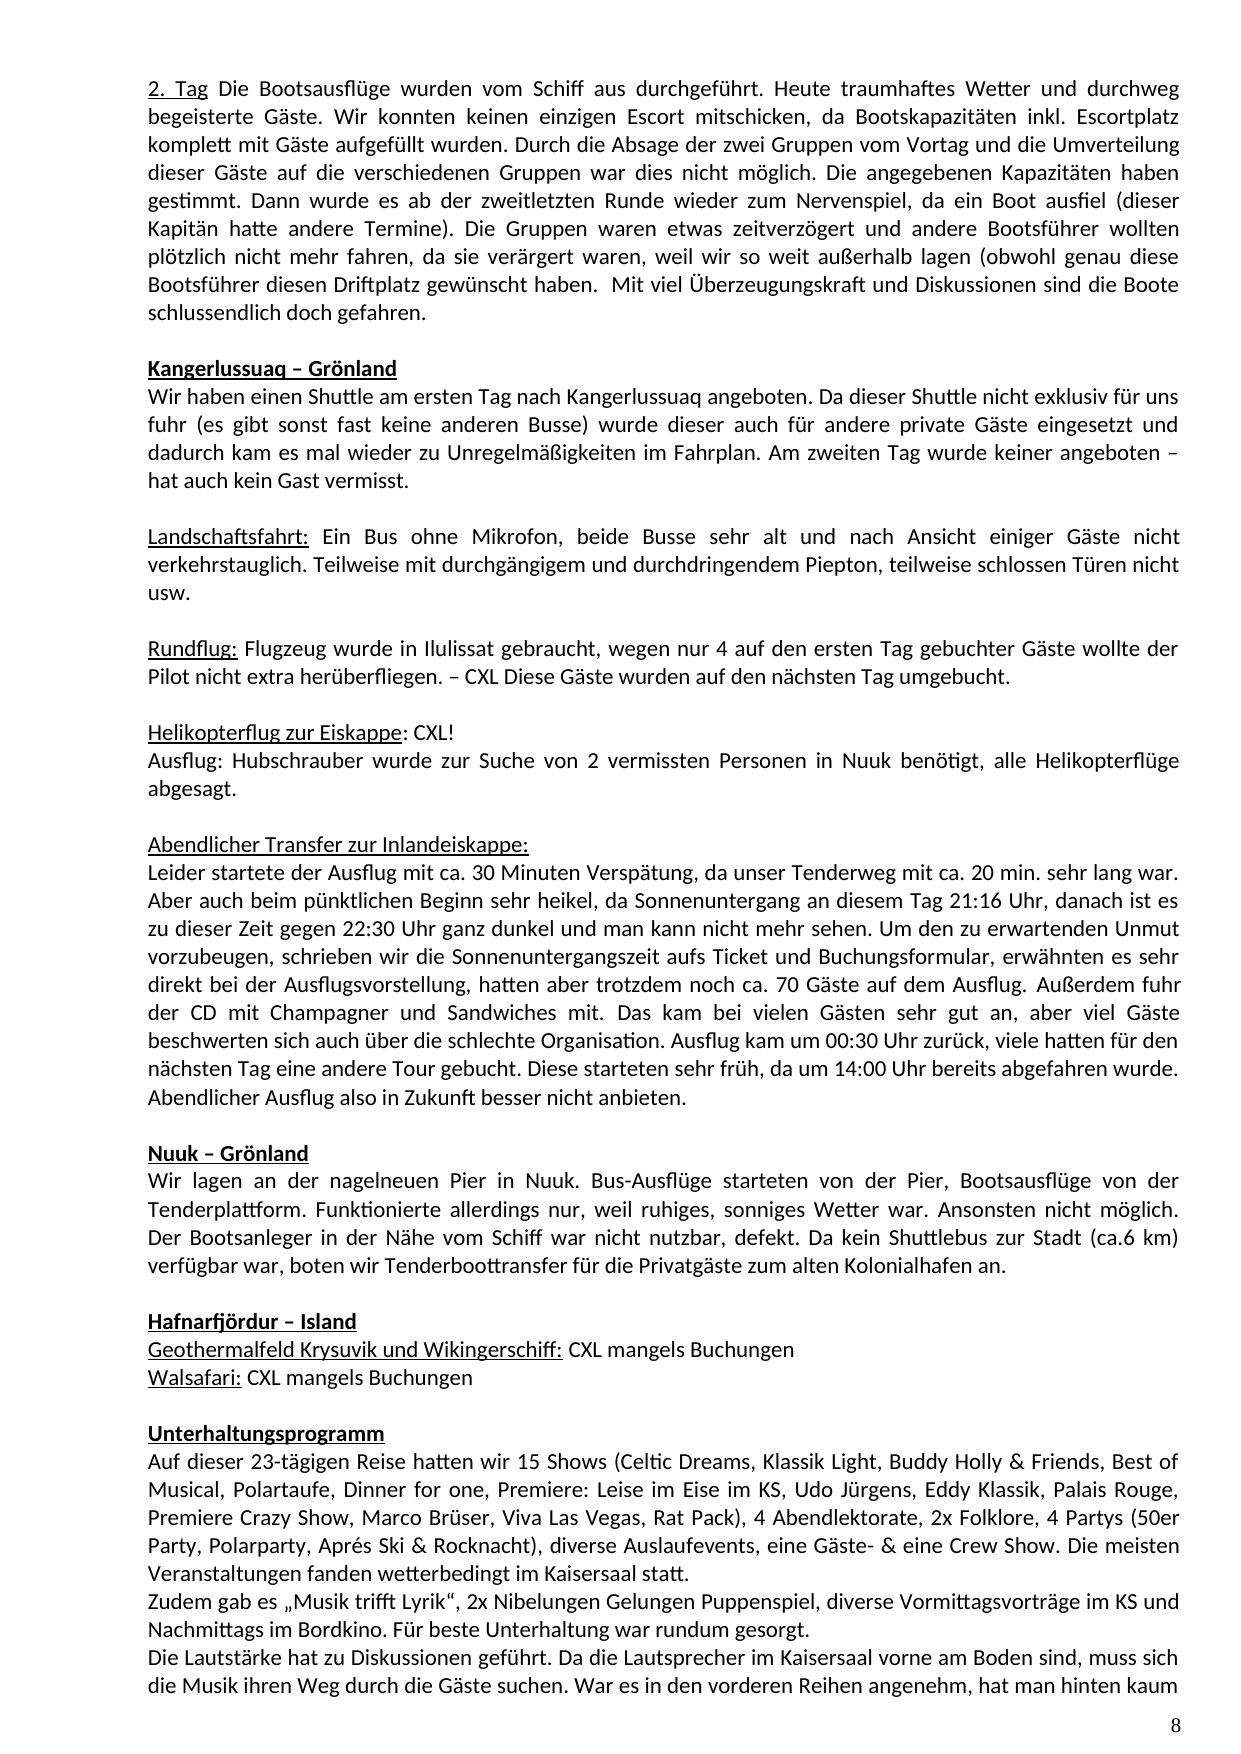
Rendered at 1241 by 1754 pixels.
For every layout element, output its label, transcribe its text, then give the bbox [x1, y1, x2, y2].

text Kangerlussuaq – Grönland [148, 354, 1181, 382]
text Unterhaltungsprogramm [148, 1419, 1181, 1447]
text Walsafari: CXL mangels Buchungen [148, 1363, 1181, 1391]
text Nuuk – Grönland [148, 1139, 1181, 1167]
text Geothermalfeld Krysuvik und Wikingerschiff: CXL mangels Buchungen [148, 1335, 1181, 1363]
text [148, 1643, 1181, 1699]
text Abendlicher Transfer zur Inlandeiskappe: [148, 830, 1181, 858]
text Hafnarfjördur – Island [148, 1307, 1181, 1335]
text Rundflug: Flugzeug wurde in Ilulissat gebraucht, wegen nur 4 auf den ersten Tag gebuchter Gäste wollte der Pilot nicht extra herüberfliegen. – CXL Diese Gäste wurden auf den nächsten Tag umgebucht. [148, 634, 1181, 690]
text Wir lagen an der nagelneuen Pier in Nuuk. Bus-Ausflüge starteten von der Pier, Bootsausflüge von der Tenderplattform. Funktionierte allerdings nur, weil ruhiges, sonniges Wetter war. Ansonsten nicht möglich. Der Bootsanleger in der Nähe vom Schiff war nicht nutzbar, defekt. Da kein Shuttlebus zur Stadt (ca.6 km) verfügbar war, boten wir Tenderboottransfer für die Privatgäste zum alten Kolonialhafen an. [148, 1167, 1181, 1279]
text Landschaftsfahrt: Ein Bus ohne Mikrofon, beide Busse sehr alt und nach Ansicht einiger Gäste nicht verkehrstauglich. Teilweise mit durchgängigem und durchdringendem Piepton, teilweise schlossen Türen nicht usw. [148, 522, 1181, 606]
text Ausflug: Hubschrauber wurde zur Suche von 2 vermissten Personen in Nuuk benötigt, alle Helikopterflüge abgesagt. [148, 746, 1181, 802]
text Leider startete der Ausflug mit ca. 30 Minuten Verspätung, da unser Tenderweg mit ca. 20 min. sehr lang war. Aber auch beim pünktlichen Beginn sehr heikel, da Sonnenuntergang an diesem Tag 21:16 Uhr, danach ist es zu dieser Zeit gegen 22:30 Uhr ganz dunkel und man kann nicht mehr sehen. Um den zu erwartenden Unmut vorzubeugen, schrieben wir die Sonnenuntergangszeit aufs Ticket und Buchungsformular, erwähnten es sehr direkt bei der Ausflugsvorstellung, hatten aber trotzdem noch ca. 70 Gäste auf dem Ausflug. Außerdem fuhr der CD mit Champagner und Sandwiches mit. Das kam bei vielen Gästen sehr gut an, aber viel Gäste beschwerten sich auch über die schlechte Organisation. Ausflug kam um 00:30 Uhr zurück, viele hatten für den nächsten Tag eine andere Tour gebucht. Diese starteten sehr früh, da um 14:00 Uhr bereits abgefahren wurde. Abendlicher Ausflug also in Zukunft besser nicht anbieten. [148, 858, 1181, 1111]
text Zudem gab es „Musik trifft Lyrik“, 2x Nibelungen Gelungen Puppenspiel, diverse Vormittagsvorträge im KS und Nachmittags im Bordkino. Für beste Unterhaltung war rundum gesorgt. [148, 1587, 1181, 1643]
text Auf dieser 23-tägigen Reise hatten wir 15 Shows (Celtic Dreams, Klassik Light, Buddy Holly & Friends, Best of Musical, Polartaufe, Dinner for one, Premiere: Leise im Eise im KS, Udo Jürgens, Eddy Klassik, Palais Rouge, Premiere Crazy Show, Marco Brüser, Viva Las Vegas, Rat Pack), 4 Abendlektorate, 2x Folklore, 4 Partys (50er Party, Polarparty, Aprés Ski & Rocknacht), diverse Auslaufevents, eine Gäste- & eine Crew Show. Die meisten Veranstaltungen fanden wetterbedingt im Kaisersaal statt. [148, 1447, 1181, 1587]
text Wir haben einen Shuttle am ersten Tag nach Kangerlussuaq angeboten. Da dieser Shuttle nicht exklusiv für uns fuhr (es gibt sonst fast keine anderen Busse) wurde dieser auch für andere private Gäste eingesetzt und dadurch kam es mal wieder zu Unregelmäßigkeiten im Fahrplan. Am zweiten Tag wurde keiner angeboten – hat auch kein Gast vermisst. [148, 382, 1181, 494]
text 2. Tag Die Bootsausflüge wurden vom Schiff aus durchgeführt. Heute traumhaftes Wetter und durchweg begeisterte Gäste. Wir konnten keinen einzigen Escort mitschicken, da Bootskapazitäten inkl. Escortplatz komplett mit Gäste aufgefüllt wurden. Durch die Absage der zwei Gruppen vom Vortag und die Umverteilung dieser Gäste auf die verschiedenen Gruppen war dies nicht möglich. Die angegebenen Kapazitäten haben gestimmt. Dann wurde es ab der zweitletzten Runde wieder zum Nervenspiel, da ein Boot ausfiel (dieser Kapitän hatte andere Termine). Die Gruppen waren etwas zeitverzögert und andere Bootsführer wollten plötzlich nicht mehr fahren, da sie verärgert waren, weil wir so weit außerhalb lagen (obwohl genau diese Bootsführer diesen Driftplatz gewünscht haben. Mit viel Überzeugungskraft und Diskussionen sind die Boote schlussendlich doch gefahren. [148, 74, 1181, 326]
text Helikopterflug zur Eiskappe: CXL! [148, 718, 1181, 746]
